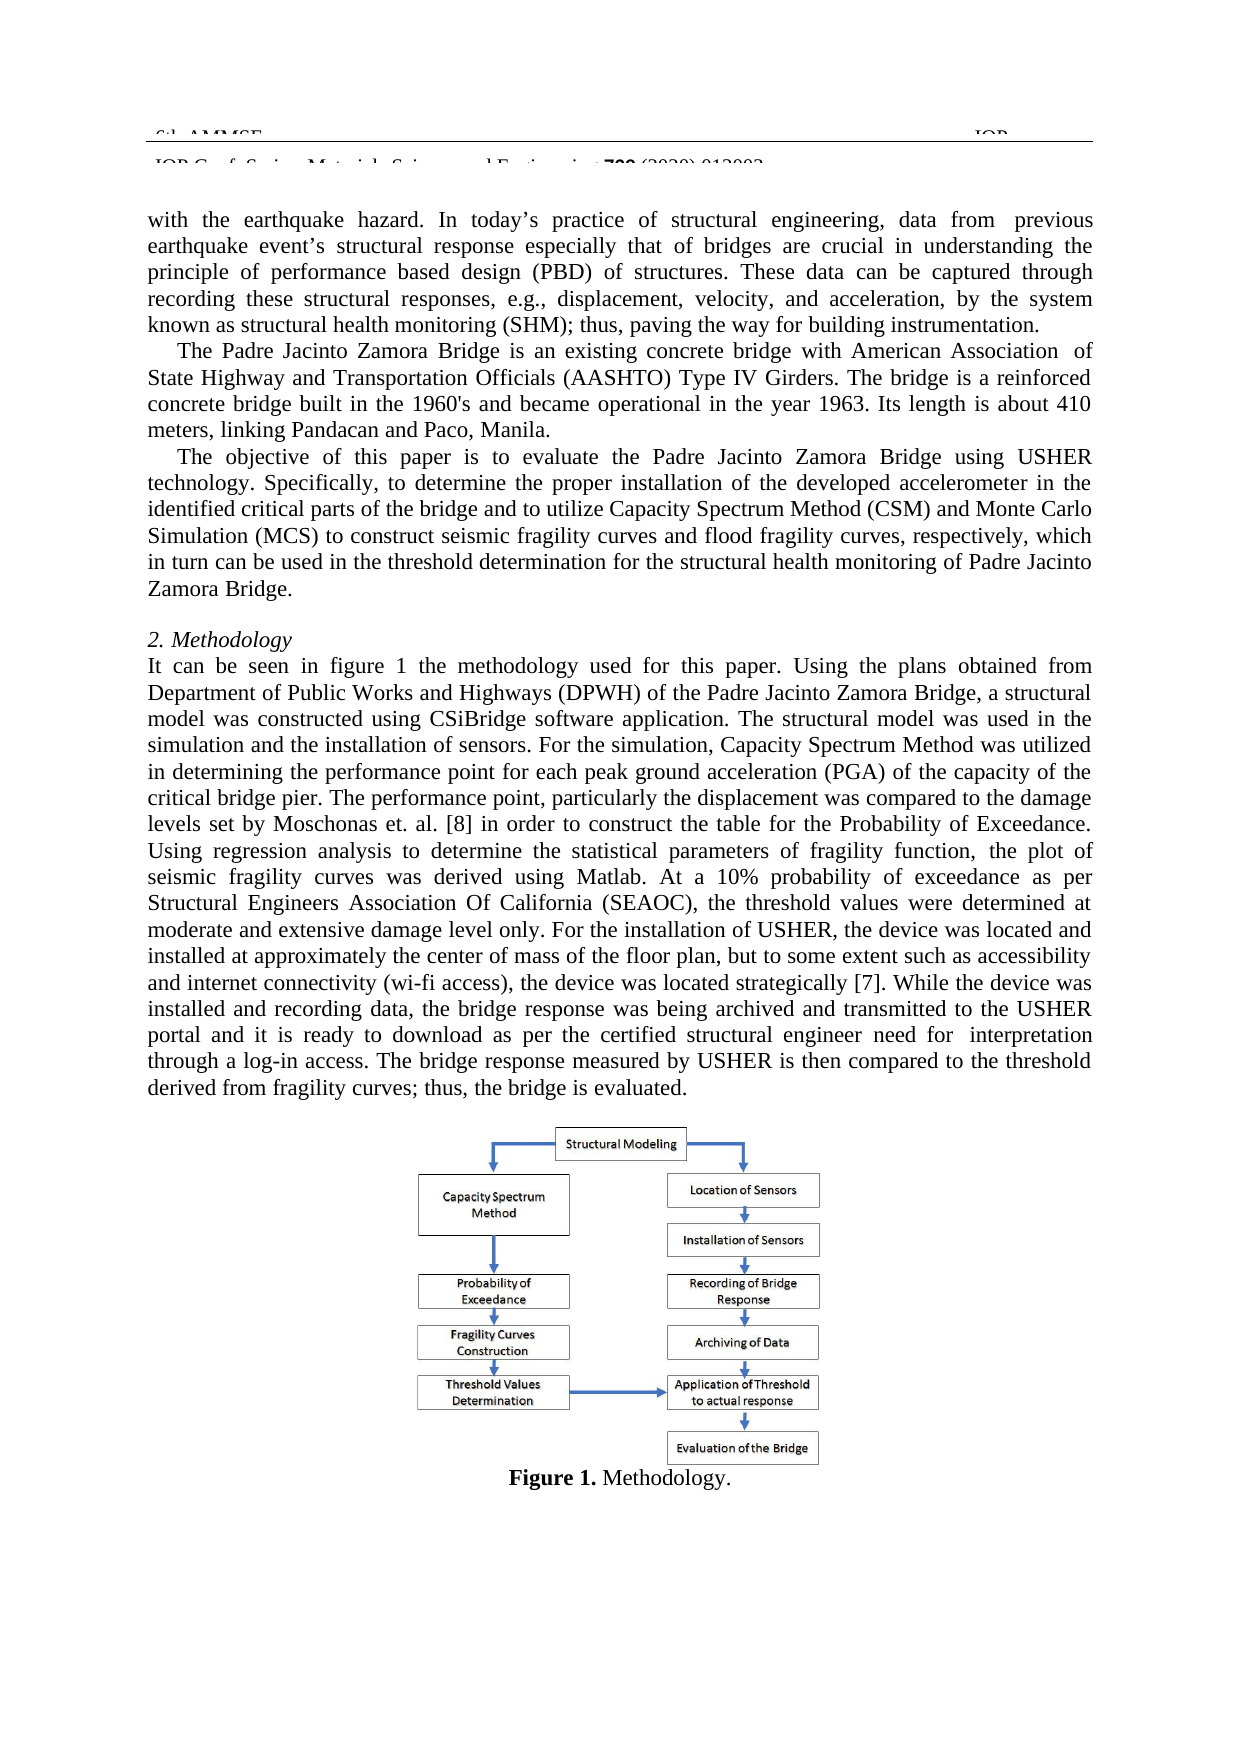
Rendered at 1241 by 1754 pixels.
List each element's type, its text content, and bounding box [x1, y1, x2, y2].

text The Padre Jacinto Zamora Bridge is an existing concrete bridge with American Association of State Highway and Transportation Officials (AASHTO) Type IV Girders. The bridge is a reinforced concrete bridge built in the 1960's and became operational in the year 1963. Its length is about 410 meters, linking Pandacan and Paco, Manila. [147, 337, 1093, 443]
text It can be seen in figure 1 the methodology used for this paper. Using the plans obtained from Department of Public Works and Highways (DPWH) of the Padre Jacinto Zamora Bridge, a structural model was constructed using CSiBridge software application. The structural model was used in the simulation and the installation of sensors. For the simulation, Capacity Spectrum Method was utilized in determining the performance point for each peak ground acceleration (PGA) of the capacity of the critical bridge pier. The performance point, particularly the displacement was compared to the damage levels set by Moschonas et. al. [8] in order to construct the table for the Probability of Exceedance. Using regression analysis to determine the statistical parameters of fragility function, the plot of seismic fragility curves was derived using Matlab. At a 10% probability of exceedance as per Structural Engineers Association Of California (SEAOC), the threshold values were determined at moderate and extensive damage level only. For the installation of USHER, the device was located and installed at approximately the center of mass of the floor plan, but to some extent such as accessibility and internet connectivity (wi-fi access), the device was located strategically [7]. While the device was installed and recording data, the bridge response was being archived and transmitted to the USHER portal and it is ready to download as per the certified structural engineer need for interpretation through a log-in access. The bridge response measured by USHER is then compared to the threshold derived from fragility curves; thus, the bridge is evaluated. [147, 652, 1093, 1100]
text with the earthquake hazard. In today’s practice of structural engineering, data from previous earthquake event’s structural response especially that of bridges are crucial in understanding the principle of performance based design (PBD) of structures. These data can be captured through recording these structural responses, e.g., displacement, velocity, and acceleration, by the system known as structural health monitoring (SHM); thus, paving the way for building instrumentation. [147, 206, 1093, 337]
list Methodology [147, 626, 1134, 652]
picture [417, 1127, 822, 1465]
text The objective of this paper is to evaluate the Padre Jacinto Zamora Bridge using USHER technology. Specifically, to determine the proper installation of the developed accelerometer in the identified critical parts of the bridge and to utilize Capacity Spectrum Method (CSM) and Monte Carlo Simulation (MCS) to construct seismic fragility curves and flood fragility curves, respectively, which in turn can be used in the threshold determination for the structural health monitoring of Padre Jacinto Zamora Bridge. [147, 443, 1093, 601]
